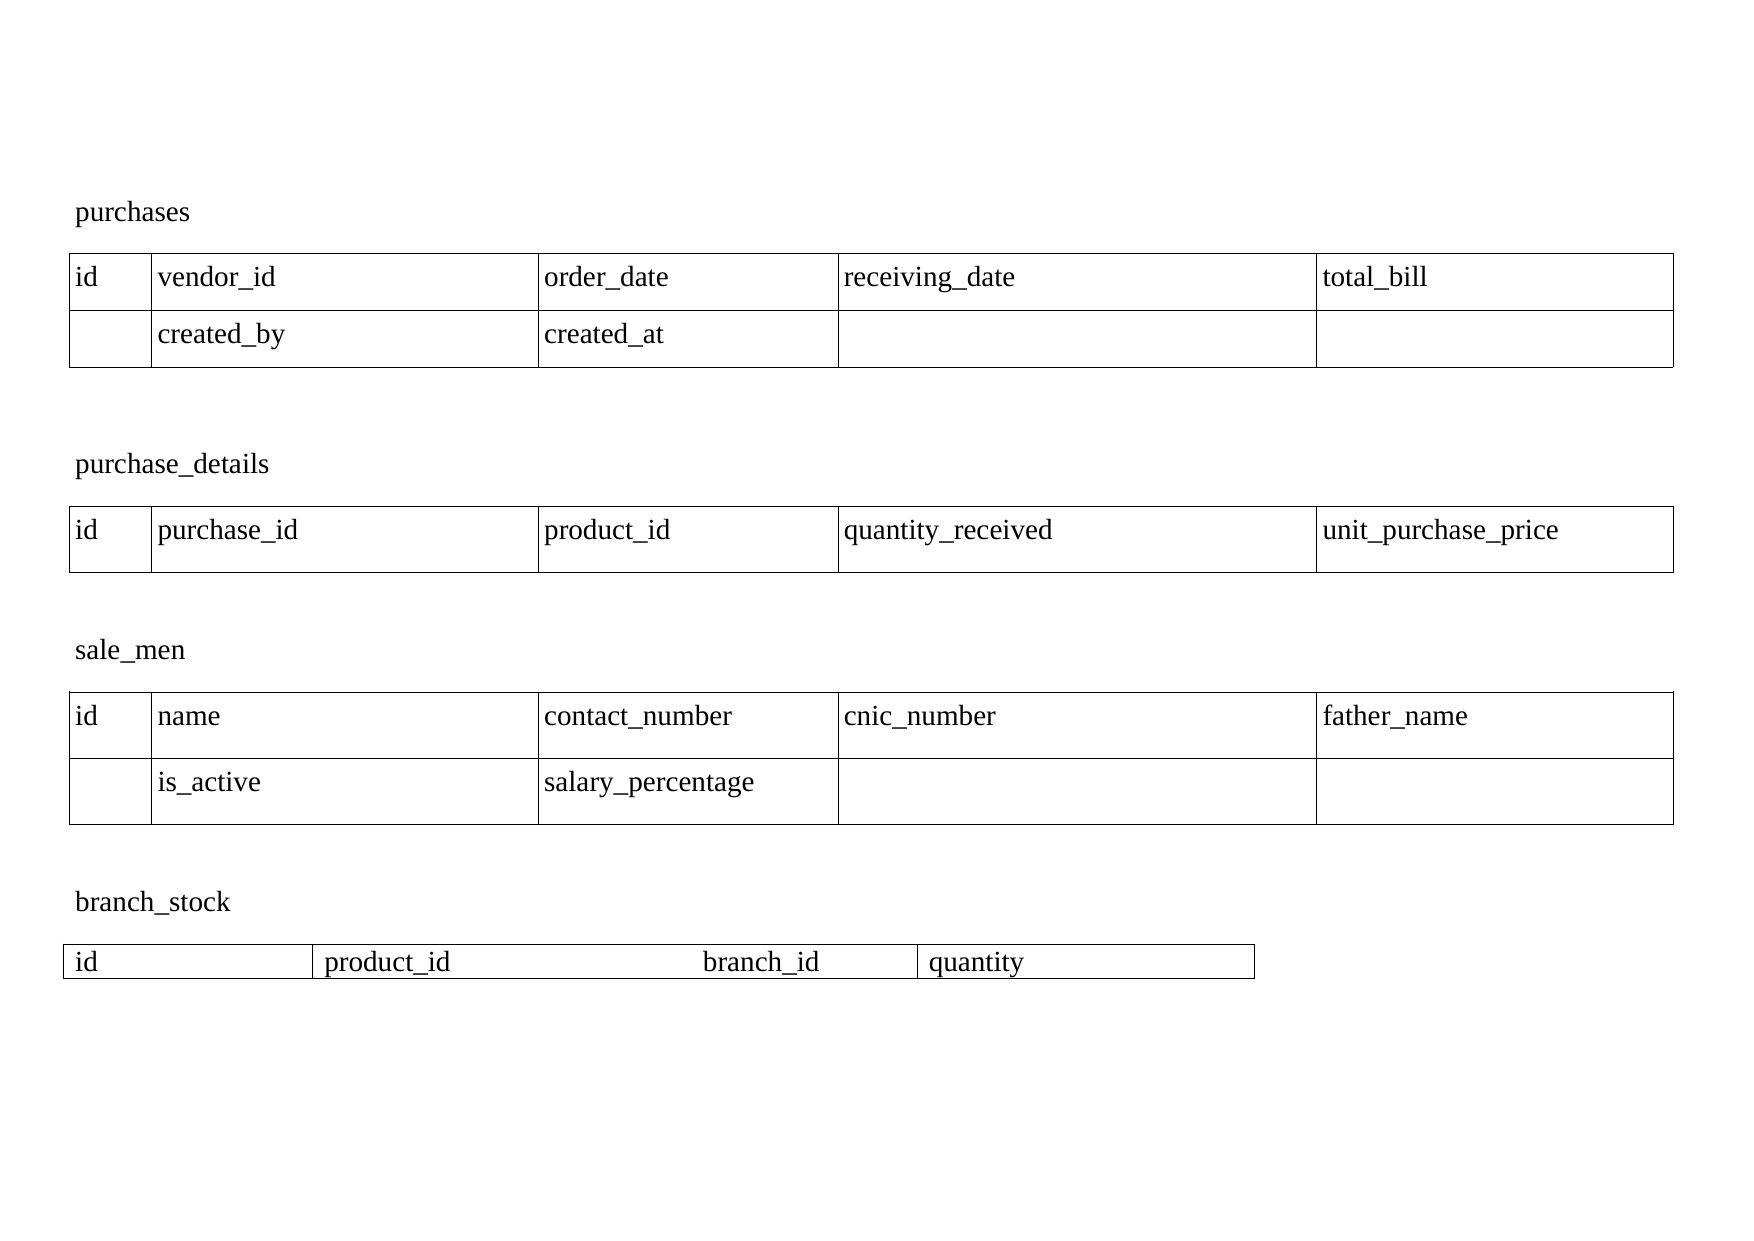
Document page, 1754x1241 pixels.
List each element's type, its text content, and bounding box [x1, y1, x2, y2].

table_header branch_id [691, 945, 917, 978]
text purchase_details [75, 446, 1679, 480]
table_header id [64, 945, 312, 978]
table_header cnic_number [839, 693, 1316, 758]
table_header receiving_date [839, 254, 1316, 310]
table_cell [1317, 759, 1673, 824]
table_header product_id [539, 507, 838, 572]
table_header id [70, 254, 151, 310]
table_cell salary_percentage [539, 759, 838, 824]
table_header id [70, 693, 151, 758]
table_cell created_by [152, 311, 538, 367]
table_header purchase_id [152, 507, 538, 572]
table_cell [70, 311, 151, 367]
text purchases [75, 194, 1679, 227]
table_header quantity [918, 945, 1254, 978]
table_header id [70, 507, 151, 572]
table_cell [839, 759, 1316, 824]
text sale_men [75, 632, 1679, 666]
table_cell [839, 311, 1316, 367]
table_cell created_at [539, 311, 838, 367]
table_header vendor_id [152, 254, 538, 310]
table_cell is_active [152, 759, 538, 824]
table_header product_id [313, 945, 691, 978]
table_header father_name [1317, 693, 1673, 758]
table_header total_bill [1317, 254, 1673, 310]
table_header quantity_received [839, 507, 1316, 572]
table_cell [70, 759, 151, 824]
table_header unit_purchase_price [1317, 507, 1673, 572]
table_cell [1317, 311, 1673, 367]
table_header name [152, 693, 538, 758]
table_header order_date [539, 254, 838, 310]
table_header contact_number [539, 693, 838, 758]
text branch_stock [75, 884, 1679, 918]
